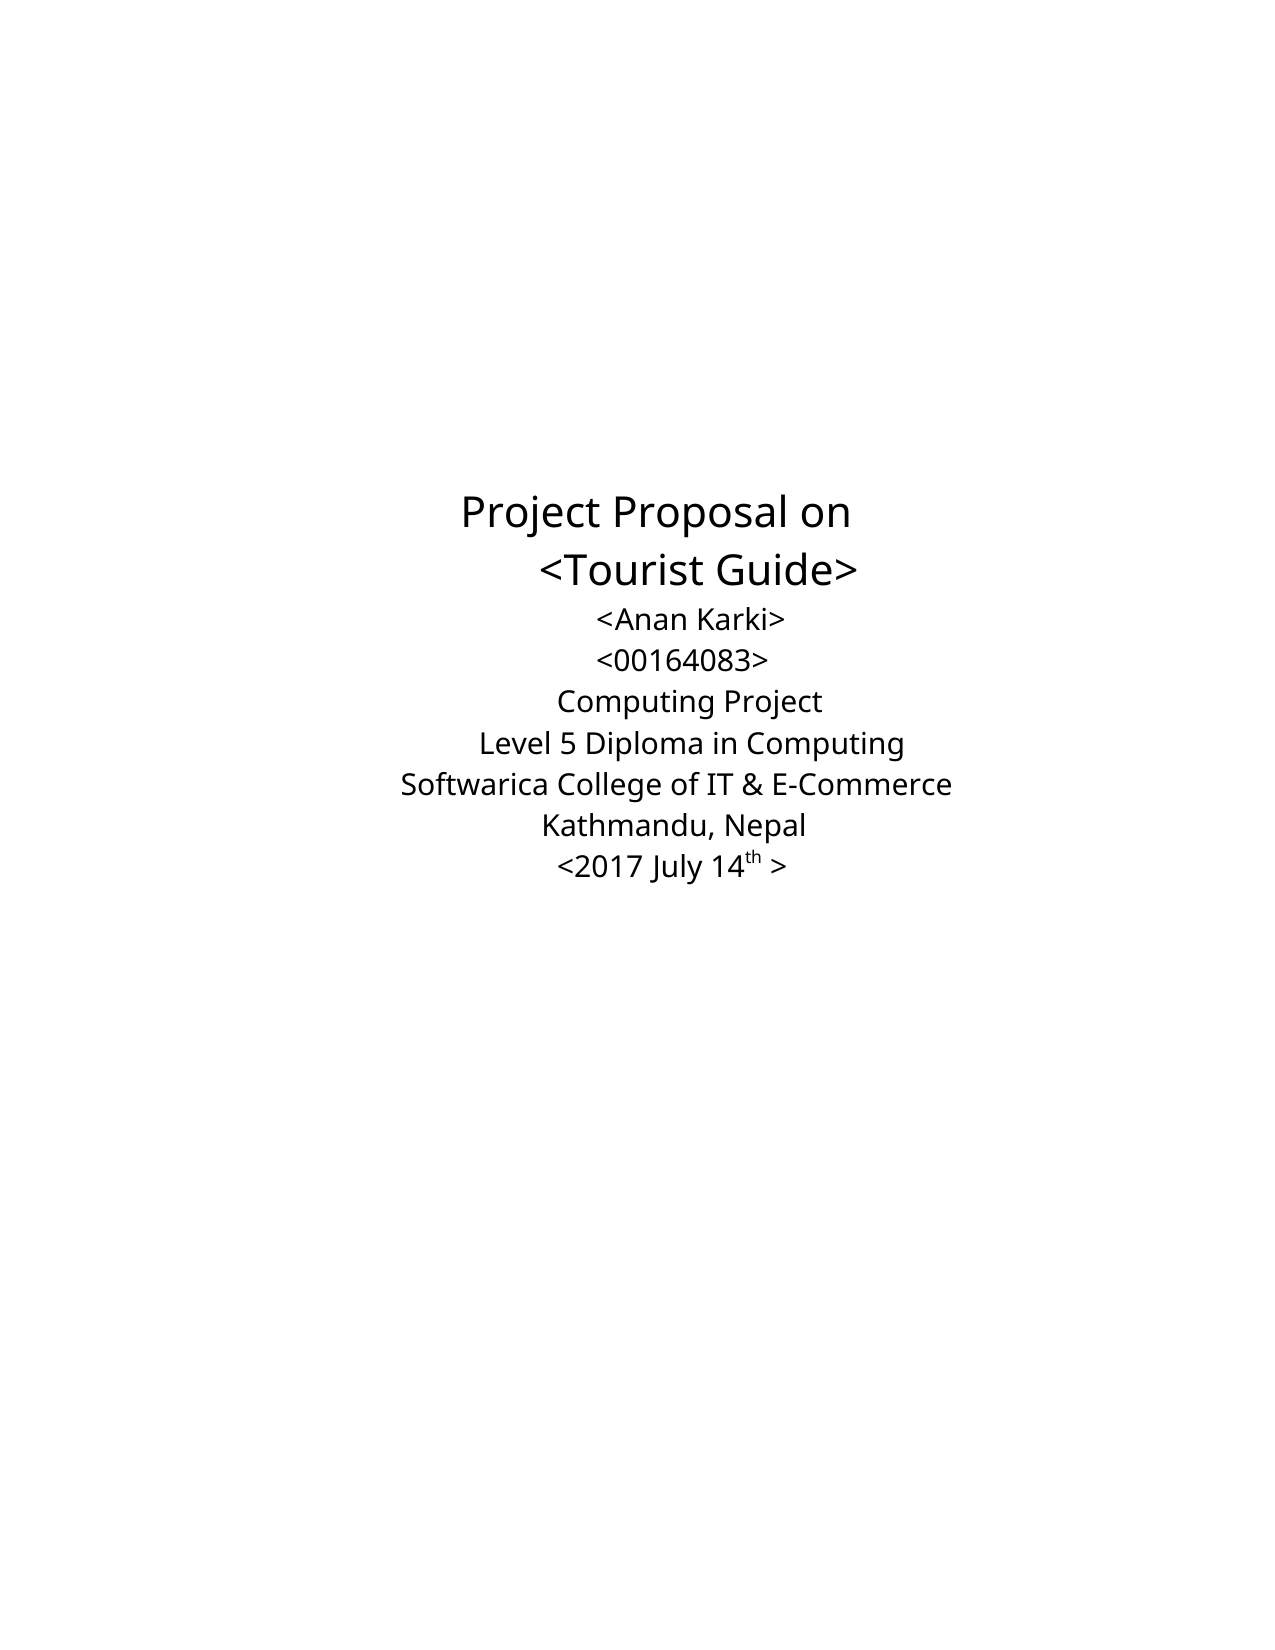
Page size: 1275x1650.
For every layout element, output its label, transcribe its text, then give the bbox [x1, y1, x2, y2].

text Level 5 Diploma in Computing [150, 722, 1125, 763]
text <Tourist Guide> [150, 540, 1125, 598]
text Computing Project [150, 681, 1125, 722]
text Softwarica College of IT & E-Commerce [150, 763, 1125, 804]
text <2017 July 14th > [150, 845, 1125, 886]
text Project Proposal on [150, 482, 1125, 540]
text Kathmandu, Nepal [150, 804, 1125, 845]
text <00164083> [150, 639, 1125, 681]
text <Anan Karki> [150, 598, 1125, 639]
